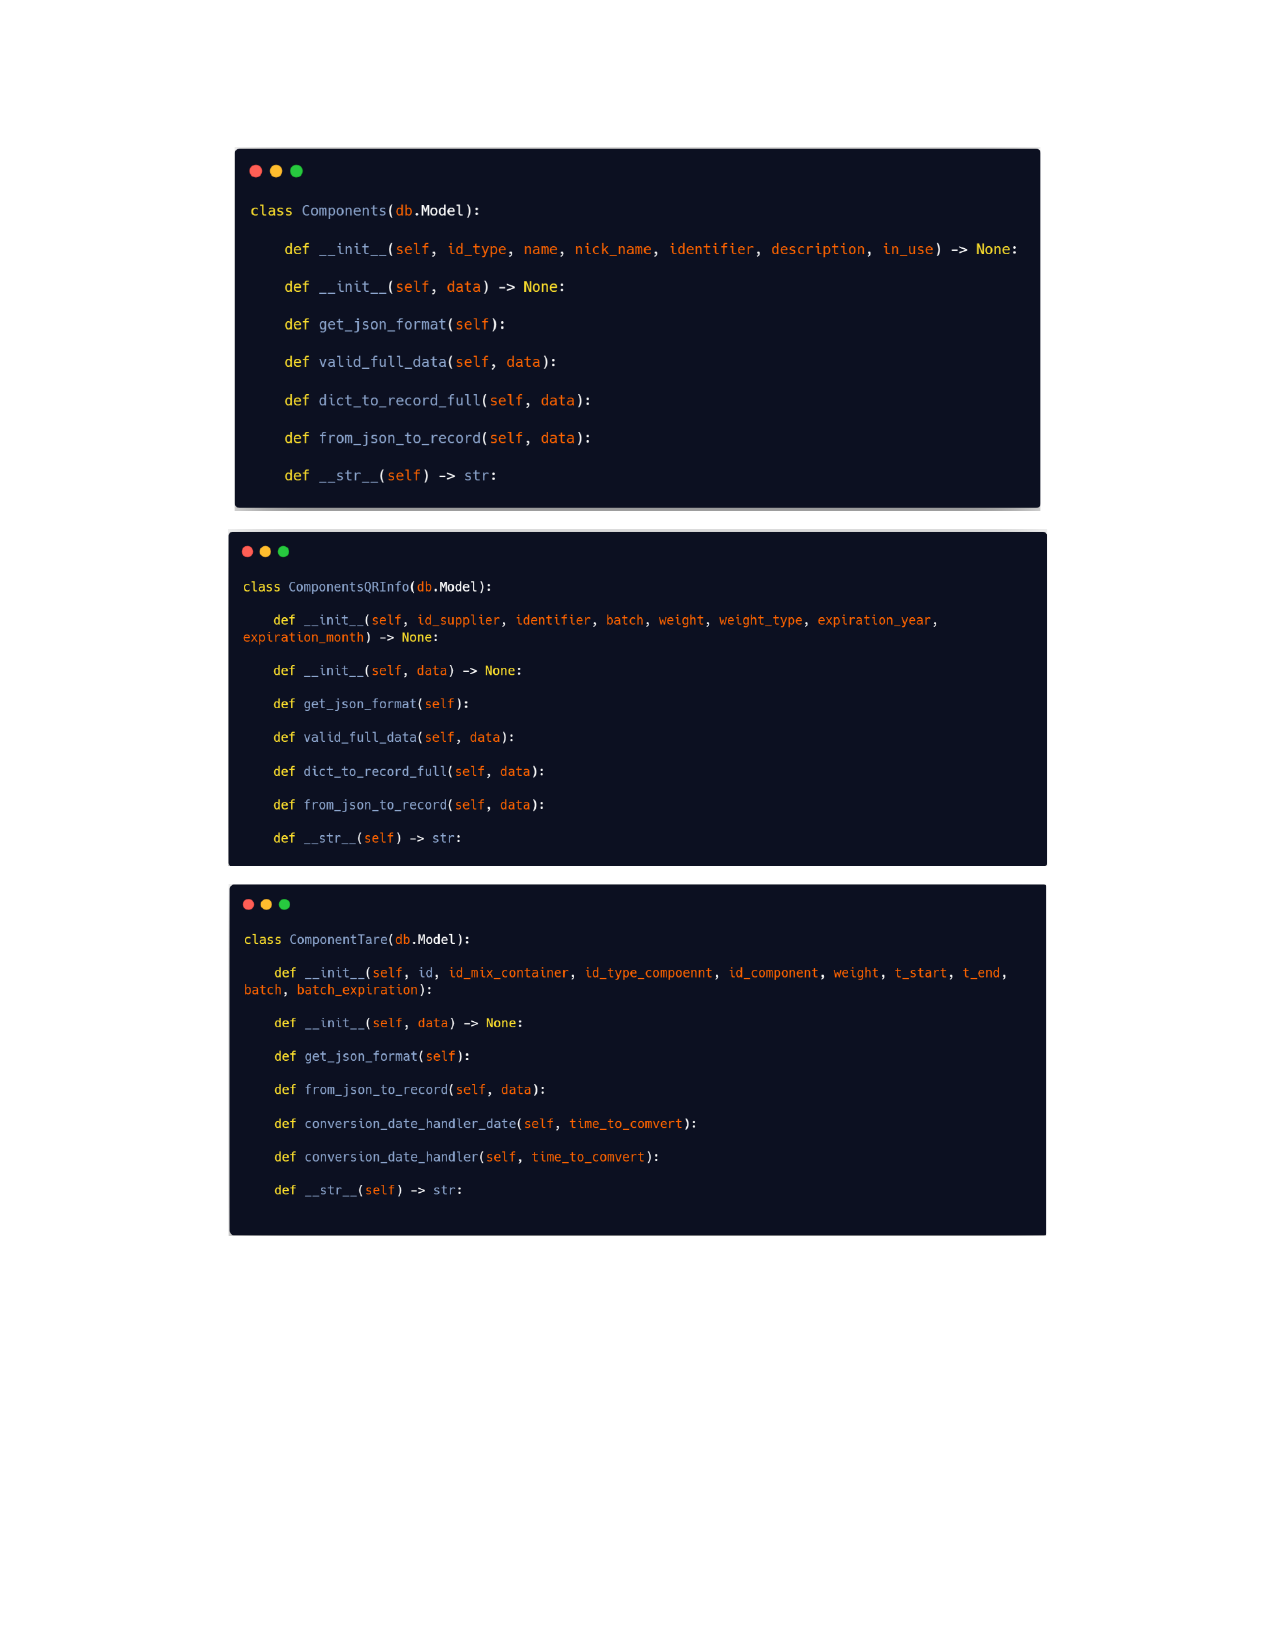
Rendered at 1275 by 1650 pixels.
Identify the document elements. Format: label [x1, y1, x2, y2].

picture [228, 529, 1048, 866]
picture [228, 884, 1047, 1236]
picture [234, 147, 1041, 511]
